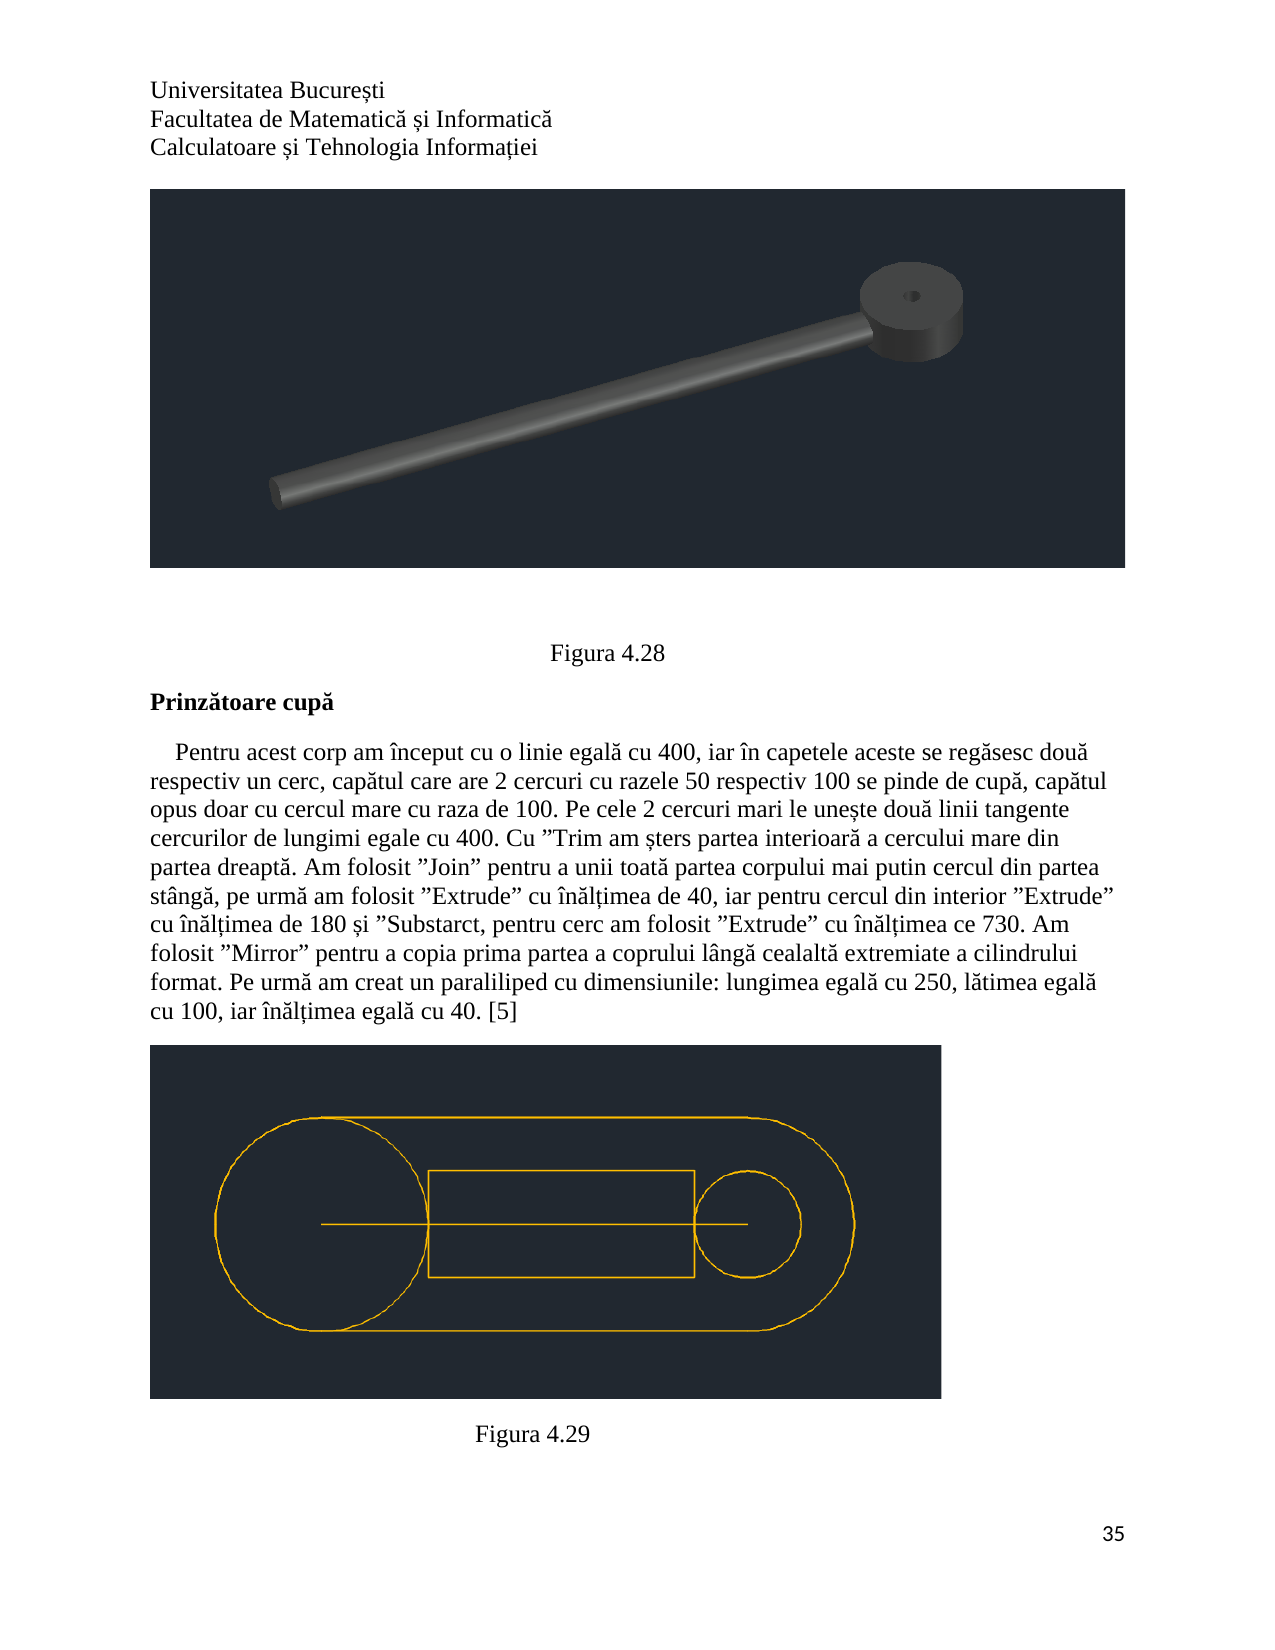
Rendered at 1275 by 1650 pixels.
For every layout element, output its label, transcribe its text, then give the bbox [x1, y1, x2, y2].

picture [150, 1045, 942, 1399]
text Figura 4.28 [150, 638, 1125, 667]
picture [150, 189, 1125, 568]
text Pentru acest corp am început cu o linie egală cu 400, iar în capetele aceste se regăsesc două respectiv un cerc, capătul care are 2 cercuri cu razele 50 respectiv 100 se pinde de cupă, capătul opus doar cu cercul mare cu raza de 100. Pe cele 2 cercuri mari le unește două linii tangente cercurilor de lungimi egale cu 400. Cu ”Trim am șters partea interioară a cercului mare din partea dreaptă. Am folosit ”Join” pentru a unii toată partea corpului mai putin cercul din partea stângă, pe urmă am folosit ”Extrude” cu înălțimea de 40, iar pentru cercul din interior ”Extrude” cu înălțimea de 180 și ”Substarct, pentru cerc am folosit ”Extrude” cu înălțimea ce 730. Am folosit ”Mirror” pentru a copia prima partea a coprului lângă cealaltă extremiate a cilindrului format. Pe urmă am creat un paraliliped cu dimensiunile: lungimea egală cu 250, lătimea egală cu 100, iar înălțimea egală cu 40. [5] [150, 737, 1125, 1024]
text Figura 4.29 [150, 1419, 1125, 1448]
text Prinzătoare cupă [150, 687, 1125, 716]
